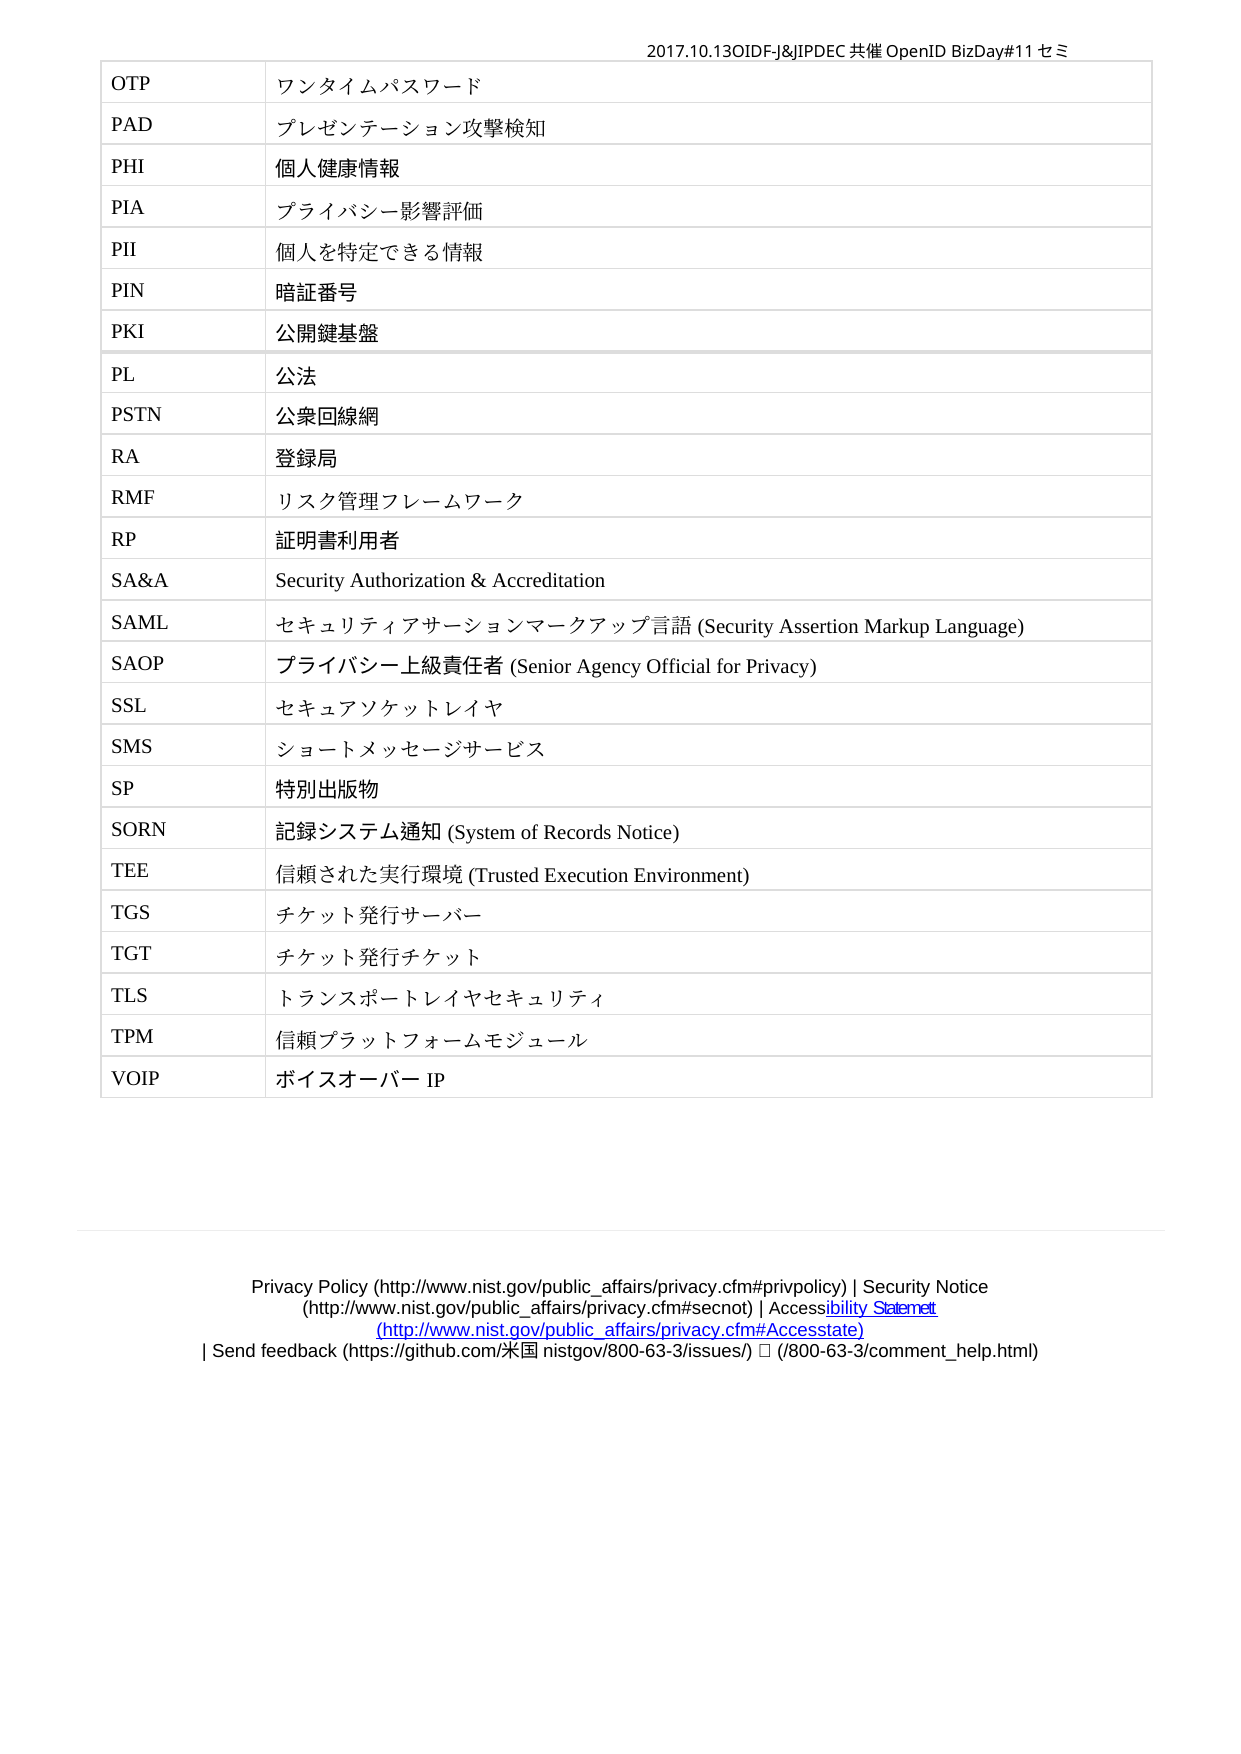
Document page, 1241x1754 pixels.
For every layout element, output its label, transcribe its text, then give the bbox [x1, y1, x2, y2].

table_cell TPM [102, 1015, 265, 1055]
table_cell SA&A [102, 559, 265, 599]
table_cell 公法 [266, 354, 1151, 392]
table_cell VOIP [102, 1057, 265, 1096]
table_cell チケット発行サーバー [266, 891, 1151, 931]
table_cell 特別出版物 [266, 766, 1151, 806]
table_cell セキュアソケットレイヤ [266, 683, 1151, 723]
table_cell 暗証番号 [266, 269, 1151, 309]
table_cell リスク管理フレームワーク [266, 476, 1151, 516]
table_cell 個人健康情報 [266, 145, 1151, 184]
table_cell RMF [102, 476, 265, 516]
table_cell PHI [102, 145, 265, 184]
table_cell PKI [102, 311, 265, 350]
table_cell Security Authorization & Accreditation [266, 559, 1151, 599]
table_cell SMS [102, 725, 265, 765]
table_cell 登録局 [266, 435, 1151, 474]
table_cell RA [102, 435, 265, 474]
table_cell SAOP [102, 642, 265, 682]
table_cell TGT [102, 932, 265, 972]
table_cell SORN [102, 808, 265, 848]
table_cell TGS [102, 891, 265, 931]
table_cell PIA [102, 186, 265, 226]
table_cell ワンタイムパスワード [266, 62, 1151, 102]
table_cell SSL [102, 683, 265, 723]
table_cell プレゼンテーション攻撃検知 [266, 103, 1151, 143]
table_cell TEE [102, 849, 265, 889]
table_cell 信頼された実行環境 (Trusted Execution Environment) [266, 849, 1151, 889]
table_cell セキュリティアサーションマークアップ言語 (Security Assertion Markup Language) [266, 601, 1151, 640]
table_cell PSTN [102, 393, 265, 433]
table_cell ショートメッセージサービス [266, 725, 1151, 765]
table_cell PII [102, 228, 265, 267]
text | Send feedback (https://github.com/米国nistgov/800-63-3/issues/)  (/800-63-3/comment_help.html) [89, 1340, 1152, 1362]
table_cell トランスポートレイヤセキュリティ [266, 974, 1151, 1013]
table_cell TLS [102, 974, 265, 1013]
table_cell SP [102, 766, 265, 806]
table_cell プライバシー上級責任者 (Senior Agency Official for Privacy) [266, 642, 1151, 682]
table_cell PAD [102, 103, 265, 143]
table_cell 信頼プラットフォームモジュール [266, 1015, 1151, 1055]
table_cell PIN [102, 269, 265, 309]
table_cell 公衆回線網 [266, 393, 1151, 433]
table_cell OTP [102, 62, 265, 102]
table_cell 記録システム通知 (System of Records Notice) [266, 808, 1151, 848]
table_cell SAML [102, 601, 265, 640]
table_cell ボイスオーバー IP [266, 1057, 1151, 1096]
table_cell プライバシー影響評価 [266, 186, 1151, 226]
table_cell 公開鍵基盤 [266, 311, 1151, 350]
table_cell 個人を特定できる情報 [266, 228, 1151, 267]
table_cell PL [102, 354, 265, 392]
table_cell RP [102, 518, 265, 557]
table_cell 証明書利用者 [266, 518, 1151, 557]
table_cell チケット発行チケット [266, 932, 1151, 972]
text Privacy Policy (http://www.nist.gov/public_affairs/privacy.cfm#privpolicy) | Security Notice (http://www.nist.gov/public_affairs/privacy.cfm#secnot) | Accessibility Statemett (http://www.nist.gov/public_affairs/privacy.cfm#Accesstate) [88, 1276, 1152, 1340]
